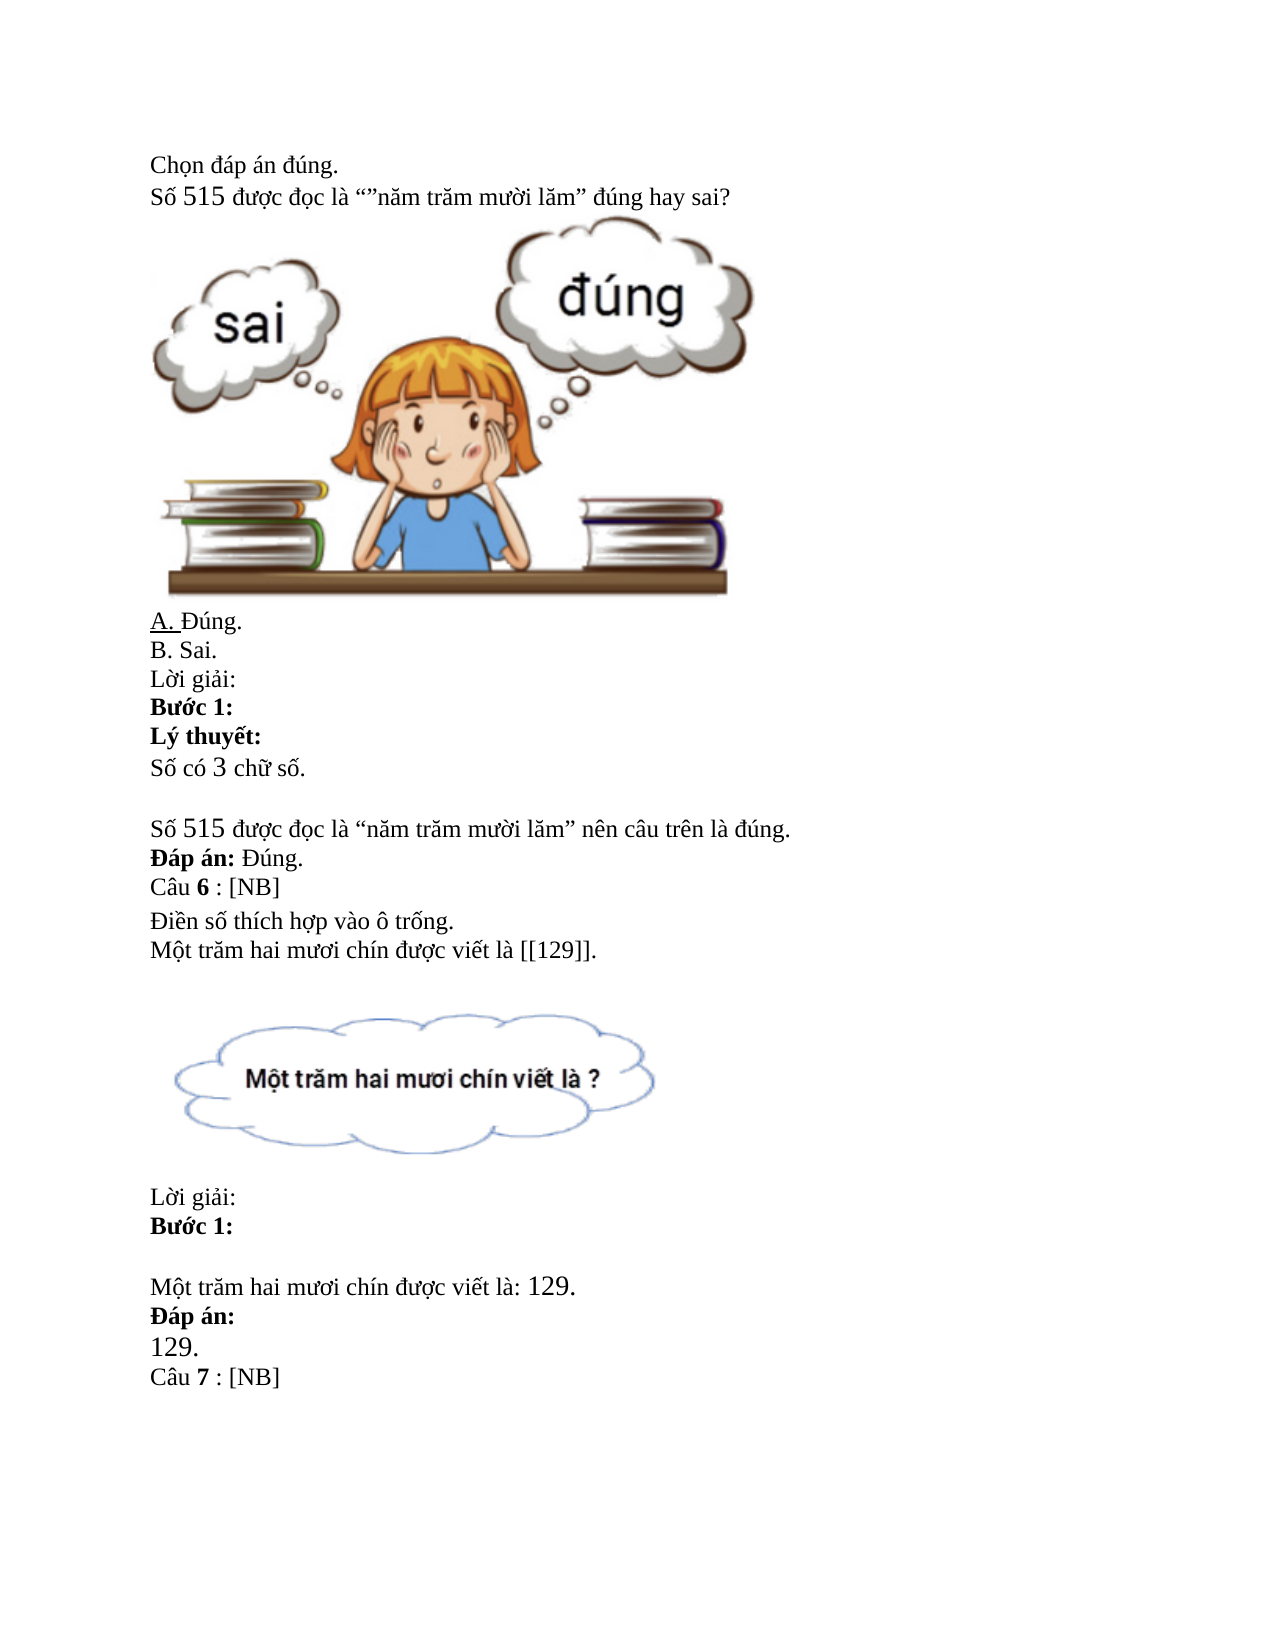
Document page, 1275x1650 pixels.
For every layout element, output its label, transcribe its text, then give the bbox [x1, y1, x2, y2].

picture [150, 211, 755, 602]
text Câu 6 : [NB] [150, 872, 1125, 901]
text Câu 7 : [NB] [150, 1362, 1125, 1391]
text Bước 1: [150, 1211, 1125, 1240]
text B. Sai. [150, 635, 1125, 664]
text Lời giải: [150, 664, 1125, 692]
text Lời giải: [150, 1182, 1125, 1211]
picture [150, 992, 679, 1178]
text A. Đúng. [150, 606, 1125, 635]
text Bước 1: [150, 692, 1125, 721]
text Lý thuyết: Số có 3 chữ số. Số 515 được đọc là “năm trăm mười lăm” nên câu trên là đúng. Đáp án: Đúng. [150, 721, 1125, 872]
text Một trăm hai mươi chín được viết là: 129. Đáp án: 129. [150, 1240, 1125, 1362]
